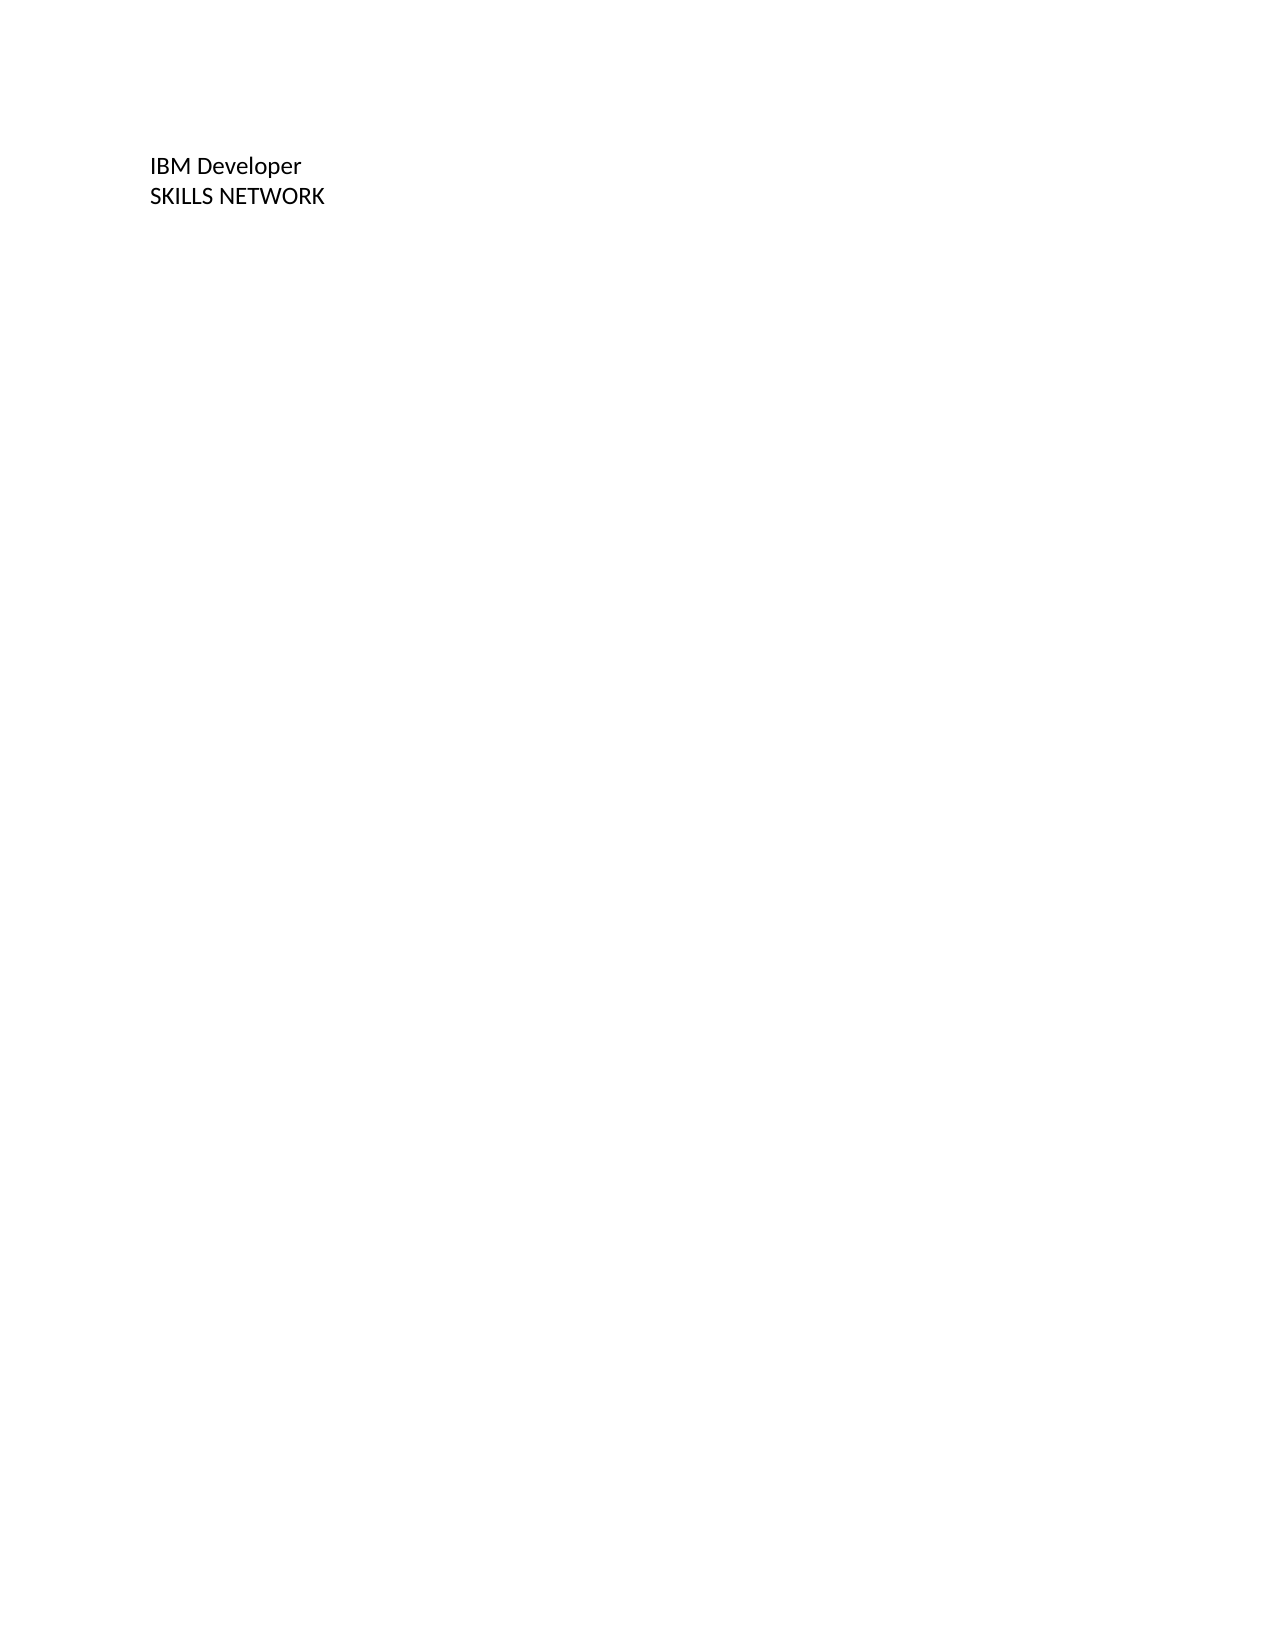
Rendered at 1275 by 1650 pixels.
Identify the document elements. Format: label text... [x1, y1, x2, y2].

text SKILLS NETWORK [150, 181, 1125, 211]
text IBM Developer [150, 150, 1125, 181]
